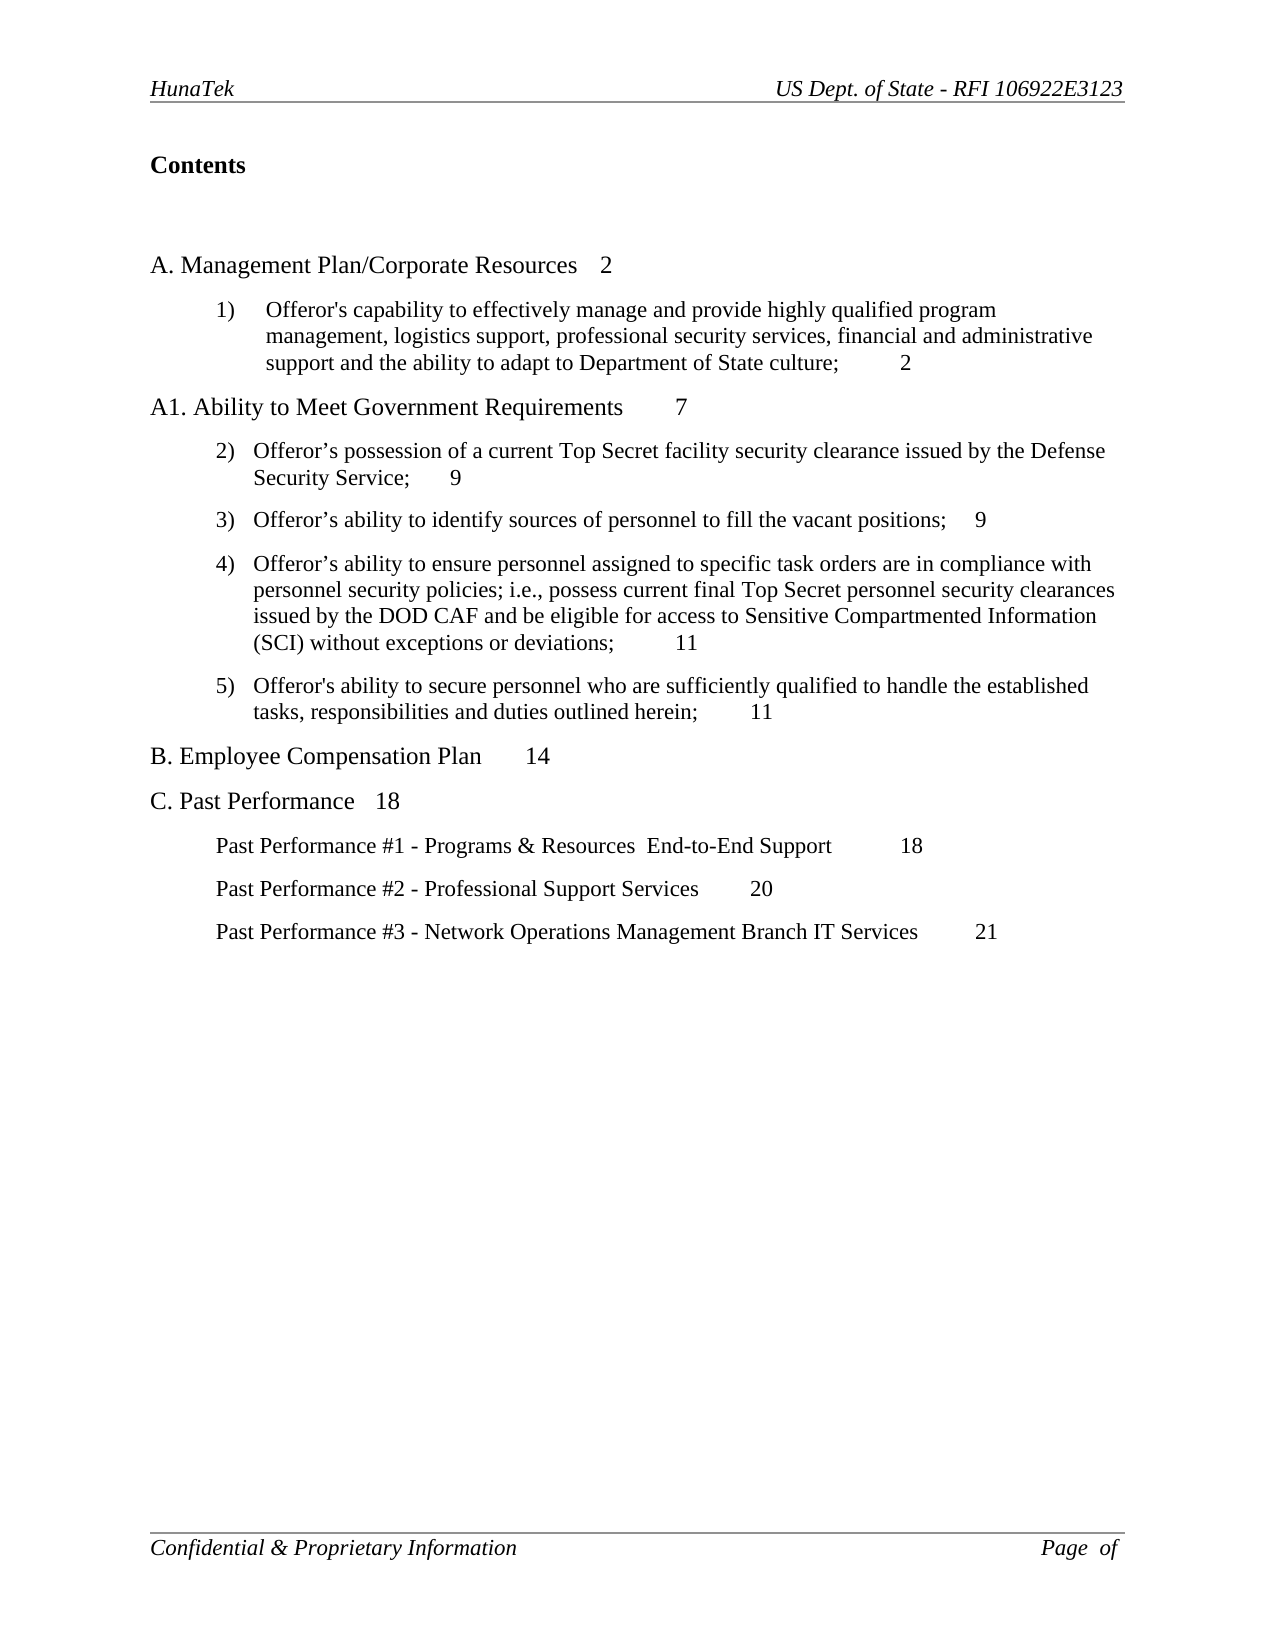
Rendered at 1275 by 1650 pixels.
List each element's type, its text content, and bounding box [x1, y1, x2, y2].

list Offeror’s possession of a current Top Secret facility security clearance issued by the Defense Security Service; 9 [216, 437, 1125, 490]
list Offeror's ability to secure personnel who are sufficiently qualified to handle the established tasks, responsibilities and duties outlined herein; 11 [216, 672, 1125, 724]
text Past Performance #3 - Network Operations Management Branch IT Services 21 [216, 918, 1125, 944]
list Offeror’s ability to identify sources of personnel to fill the vacant positions; 9 [216, 507, 1125, 533]
text C. Past Performance 18 [150, 786, 1125, 815]
list Offeror's capability to effectively manage and provide highly qualified program management, logistics support, professional security services, financial and administrative support and the ability to adapt to Department of State culture; 2 [216, 296, 1125, 375]
text A1. Ability to Meet Government Requirements 7 [150, 392, 1125, 421]
text Past Performance #2 - Professional Support Services 20 [216, 875, 1125, 901]
text A. Management Plan/Corporate Resources 2 [150, 251, 1125, 279]
text Past Performance #1 - Programs & Resources End-to-End Support 18 [216, 832, 1125, 858]
list Offeror’s ability to ensure personnel assigned to specific task orders are in compliance with personnel security policies; i.e., possess current final Top Secret personnel security clearances issued by the DOD CAF and be eligible for access to Sensitive Compartmented Information (SCI) without exceptions or deviations; 11 [216, 549, 1125, 655]
text Contents [150, 150, 1125, 179]
text B. Employee Compensation Plan 14 [150, 741, 1125, 770]
